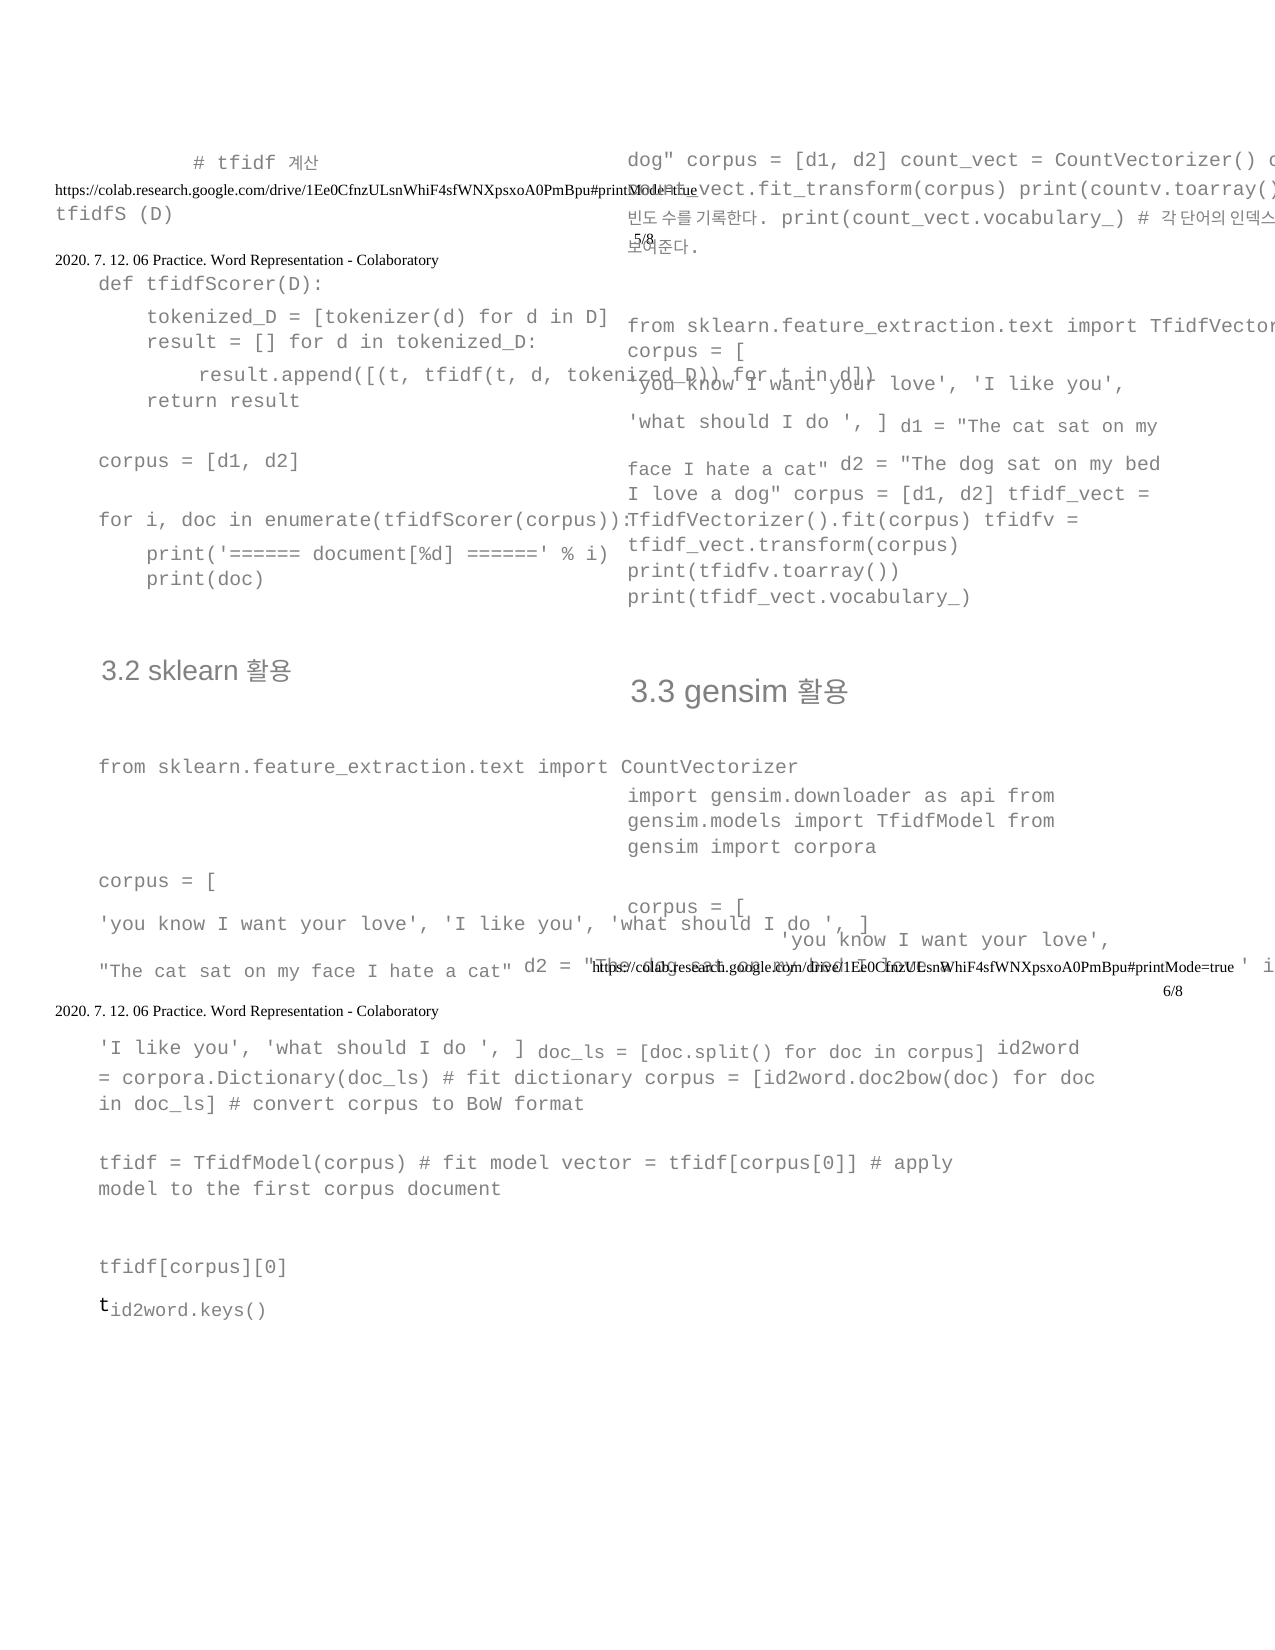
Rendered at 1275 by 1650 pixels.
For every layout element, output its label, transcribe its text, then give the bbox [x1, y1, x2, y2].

text 'you know I want your love', 'I like you', 'what should I do ', ]d1 = "The cat sat on my face I hate a cat" d2 = "The dog sat on my bed I love a dog" corpus = [d1, d2] count_vect = CountVectorizer() countv = count_vect.fit_transform(corpus) print(countv.toarray()) # 코퍼스로부터 각 단어의 빈도 수를 기록한다. print(count_vect.vocabulary_) # 각 단어의 인덱스가 어떻게 부여되었는지를 보여준다. [637, 150, 1275, 259]
text 'you know I want your love', https://colab.research.google.com/drive/1Ee0CfnzULsnWhiF4sfWNXpsxoA0PmBpu#printMode=true ' i ' [637, 930, 1275, 978]
text 'you know I want your love', 'I like you', 'what should I do ', ] d1 = "The cat sat on my face I hate a cat" d2 = "The dog sat on my bed I love a dog" corpus = [d1, d2] tfidf_vect = TfidfVectorizer().fit(corpus) tfidfv = tfidf_vect.transform(corpus) print(tfidfv.toarray()) print(tfidf_vect.vocabulary_) [637, 374, 1166, 609]
text 2020. 7. 12. 06 Practice. Word Representation - Colaboratory [55, 251, 637, 268]
text 6/8 [1163, 981, 1220, 999]
text 'I like you', 'what should I do ', ] doc_ls = [doc.split() for doc in corpus] id2word = corpora.Dictionary(doc_ls) # fit dictionary corpus = [id2word.doc2bow(doc) for doc in doc_ls] # convert corpus to BoW format [98, 1028, 1102, 1116]
text 'you know I want your love', 'I like you', 'what should I do ', ]d1 = "The cat sat on my face I hate a cat" d2 = "The dog sat on my bed I love a dog" corpus = [d1, d2] count_vect = CountVectorizer() countv = count_vect.fit_transform(corpus) print(countv.toarray()) # 코퍼스로부터 각 단어의 빈도 수를 기록한다. print(count_vect.vocabulary_) # 각 단어의 인덱스가 어떻게 부여되었는지를 보여준다. [98, 904, 637, 982]
text def tfidfScorer(D): [98, 274, 361, 296]
text from sklearn.feature_extraction.text import CountVectorizer [98, 757, 637, 779]
text for i, doc in enumerate(tfidfScorer(corpus)): [98, 510, 637, 533]
text 2020. 7. 12. 06 Practice. Word Representation - Colaboratory [55, 1002, 889, 1020]
text corpus = [d1, d2] [98, 451, 337, 473]
text 3.2 sklearn 활용 [101, 651, 331, 688]
text corpus = [ [98, 871, 254, 894]
text tfidf[corpus][0] tid2word.keys() [98, 1257, 326, 1321]
text tokenized_D = [tokenizer(d) for d in D] result = [] for d in tokenized_D: [146, 307, 637, 355]
text # tfidf 계산 https://colab.research.google.com/drive/1Ee0CfnzULsnWhiF4sfWNXpsxoA0PmBpu#printMode=true d f tfidfS (D) [55, 150, 637, 227]
text from sklearn.feature_extraction.text import TfidfVectorizer corpus = [ [637, 316, 1275, 364]
text import gensim.downloader as api from gensim.models import TfidfModel from gensim import corpora [637, 786, 1094, 859]
text tfidf = TfidfModel(corpus) # fit model vector = tfidf[corpus[0]] # apply model to the first corpus document [98, 1153, 959, 1201]
text 3.3 gensim 활용 [637, 670, 892, 711]
text print('====== document[%d] ======' % i) print(doc) [146, 543, 637, 592]
text corpus = [ [637, 897, 783, 919]
text result.append([(t, tfidf(t, d, tokenized_D)) for t in d]) return result [146, 365, 637, 413]
